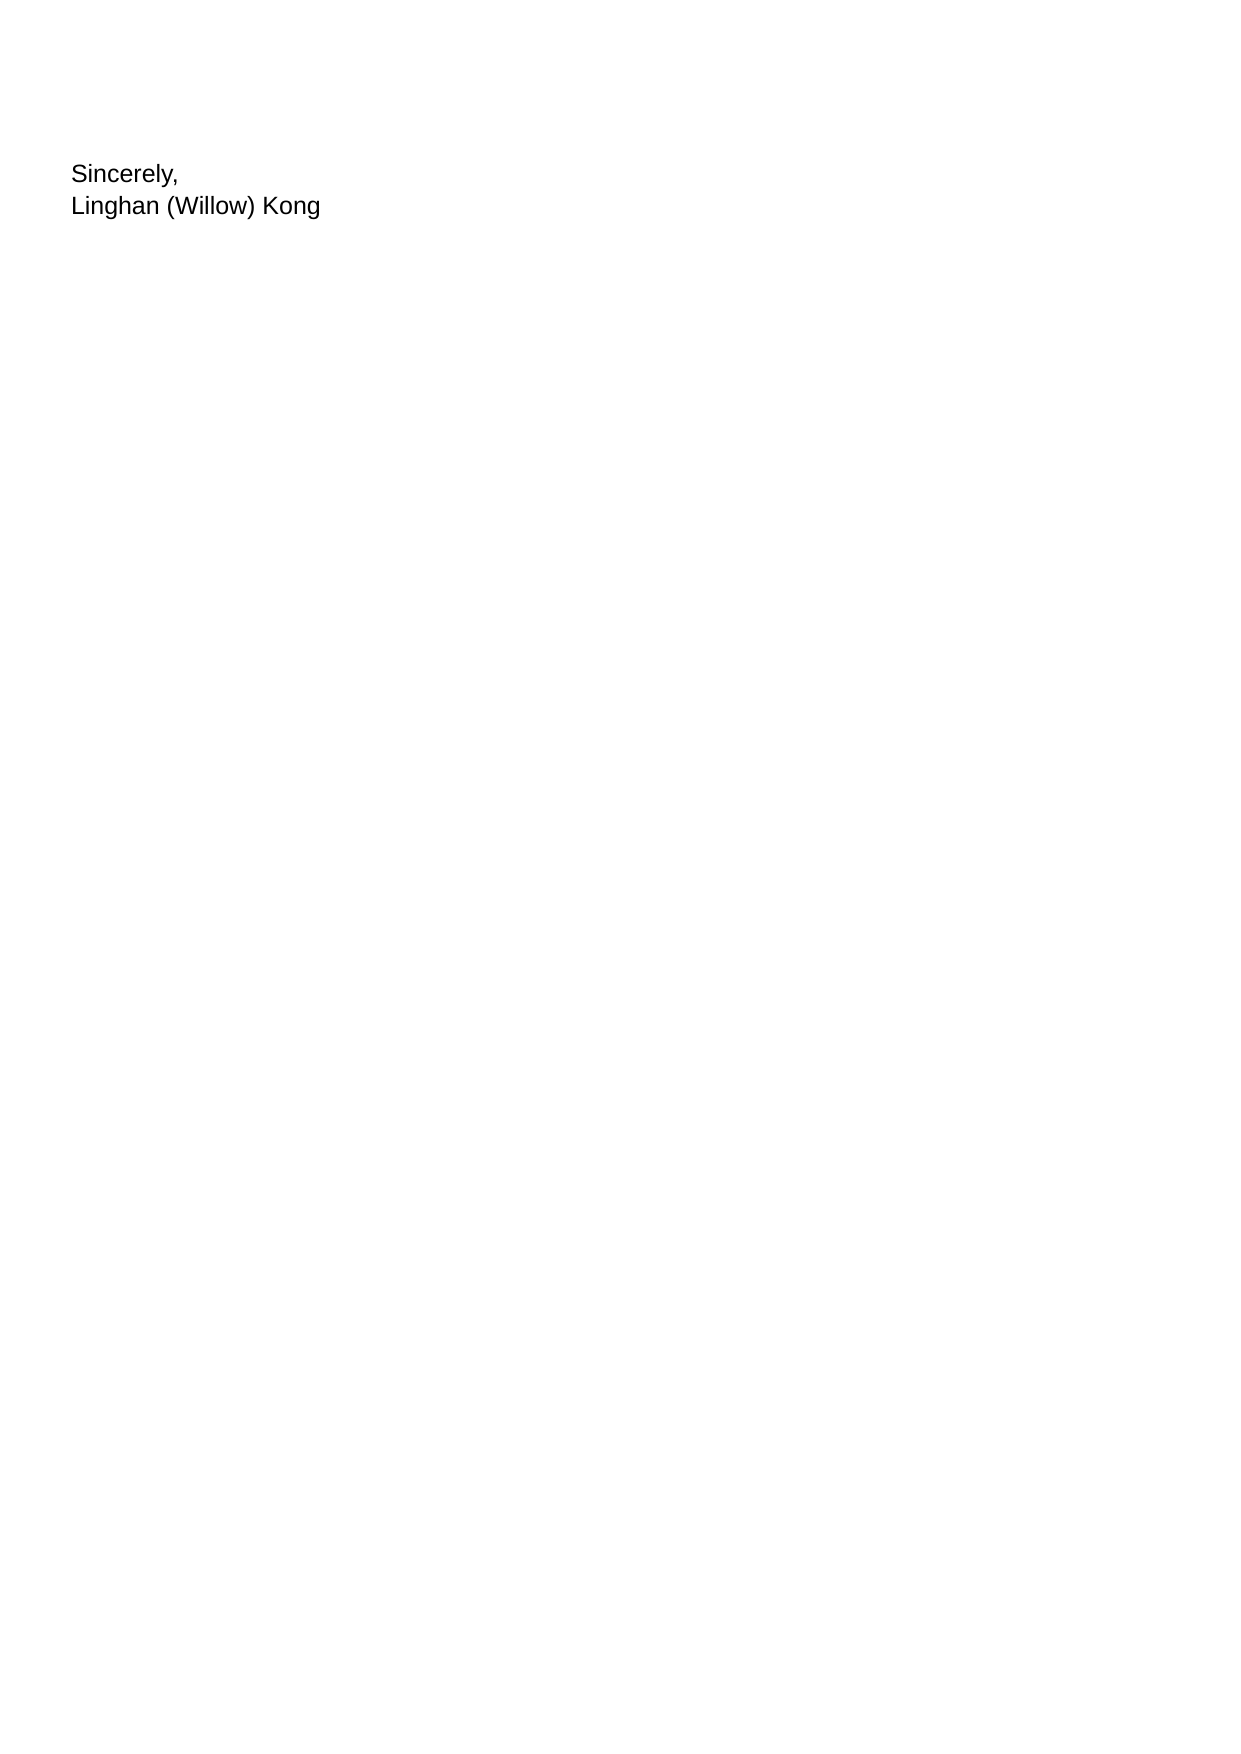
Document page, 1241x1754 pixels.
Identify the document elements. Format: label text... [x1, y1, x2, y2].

text Sincerely, [71, 157, 1169, 189]
text Linghan (Willow) Kong [71, 189, 1169, 222]
